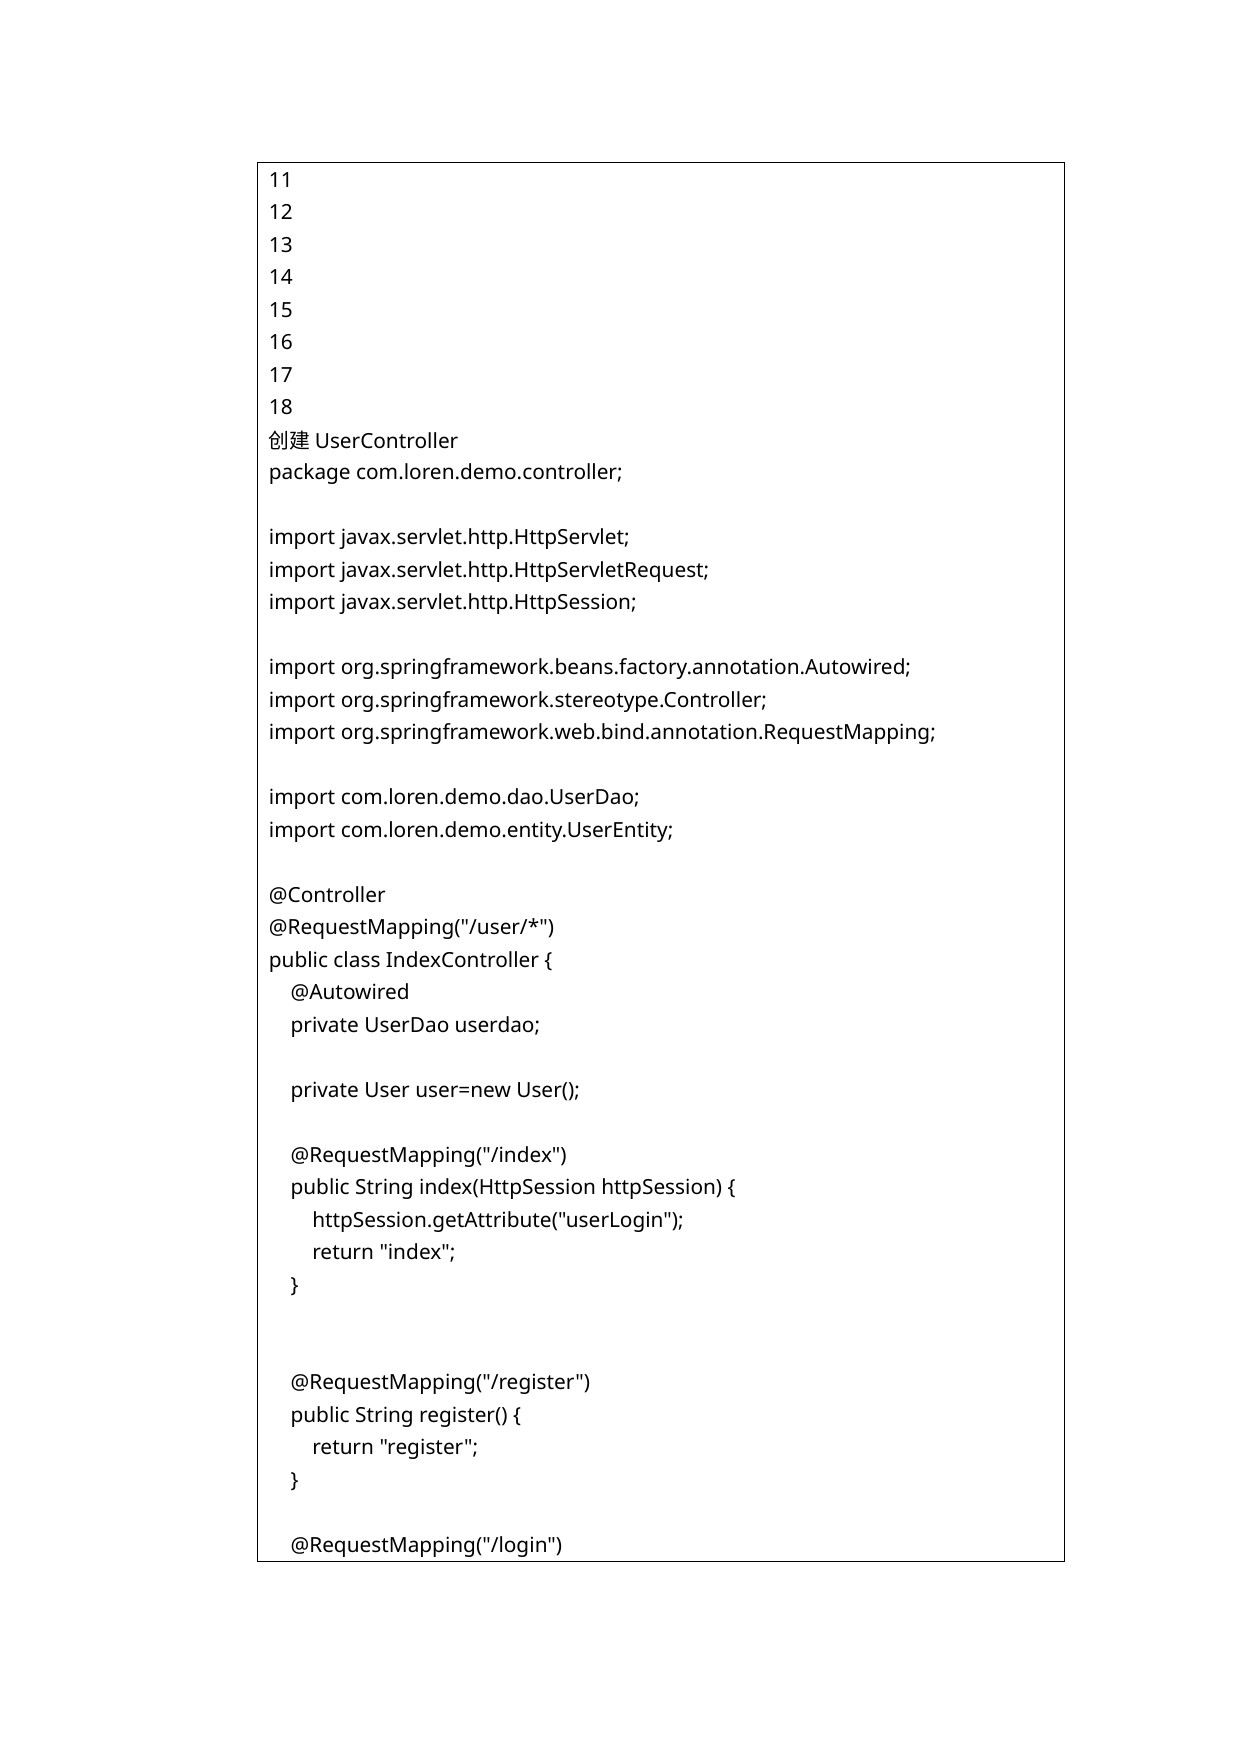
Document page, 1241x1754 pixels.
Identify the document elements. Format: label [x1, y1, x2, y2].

table_header [258, 163, 1064, 1561]
